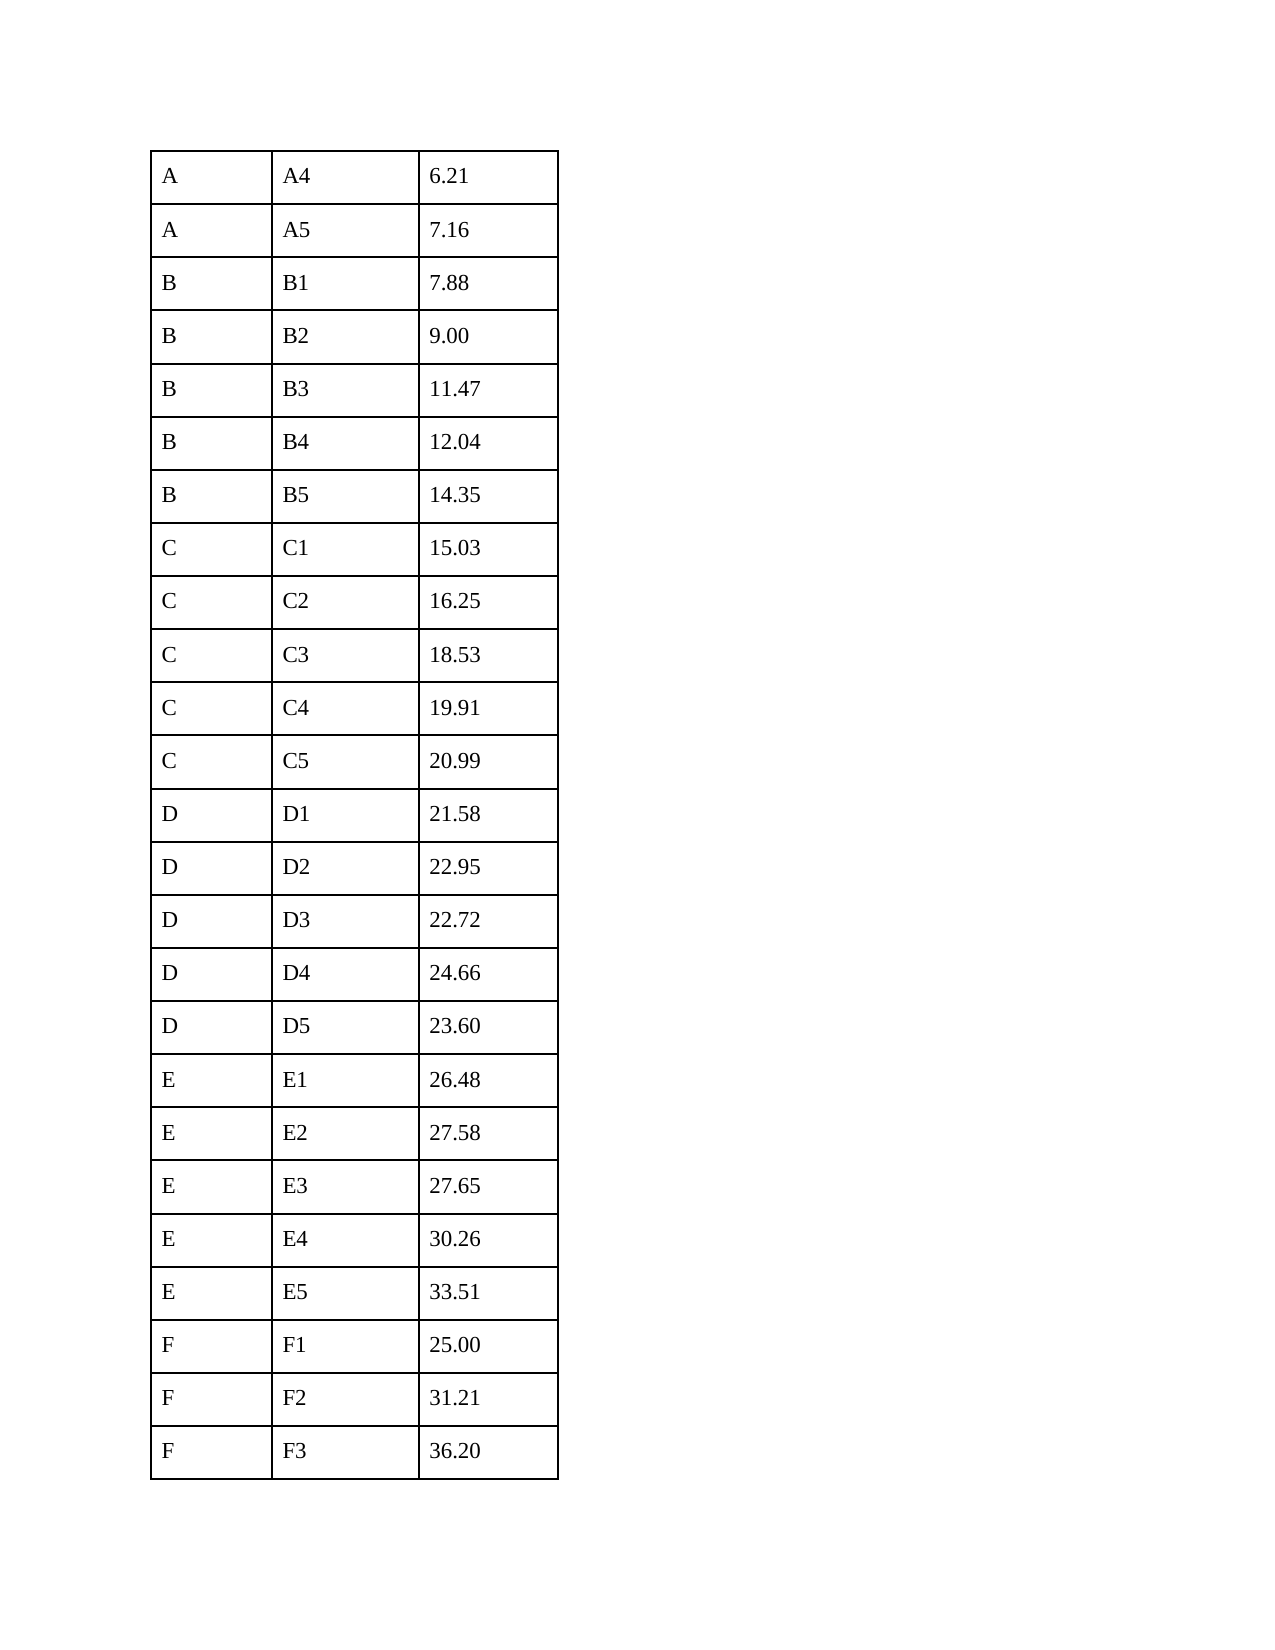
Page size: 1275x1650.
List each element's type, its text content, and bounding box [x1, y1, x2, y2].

table_cell C4 [273, 683, 418, 734]
table_cell 12.04 [420, 418, 557, 469]
table_cell A5 [273, 205, 418, 256]
table_cell 19.91 [420, 683, 557, 734]
table_cell A [152, 205, 271, 256]
table_cell C5 [273, 736, 418, 787]
table_cell C [152, 630, 271, 681]
table_cell F1 [273, 1321, 418, 1372]
table_cell E2 [273, 1108, 418, 1159]
table_cell D2 [273, 843, 418, 894]
table_cell F [152, 1427, 271, 1478]
table_cell D5 [273, 1002, 418, 1053]
table_cell E5 [273, 1268, 418, 1319]
table_cell 7.16 [420, 205, 557, 256]
table_cell C [152, 524, 271, 575]
table_cell 16.25 [420, 577, 557, 628]
table_cell F [152, 1321, 271, 1372]
table_cell D [152, 1002, 271, 1053]
table_cell E [152, 1161, 271, 1212]
table_cell D [152, 790, 271, 841]
table_cell 18.53 [420, 630, 557, 681]
table_cell E3 [273, 1161, 418, 1212]
table_cell C2 [273, 577, 418, 628]
table_cell E1 [273, 1055, 418, 1106]
table_cell F3 [273, 1427, 418, 1478]
table_cell 23.60 [420, 1002, 557, 1053]
table_cell F2 [273, 1374, 418, 1425]
table_cell D [152, 949, 271, 1000]
table_cell 14.35 [420, 471, 557, 522]
table_cell B [152, 365, 271, 416]
table_cell D [152, 896, 271, 947]
table_cell 6.21 [420, 152, 557, 203]
table_cell 20.99 [420, 736, 557, 787]
table_cell D [152, 843, 271, 894]
table_cell 7.88 [420, 258, 557, 309]
table_cell 26.48 [420, 1055, 557, 1106]
table_cell B [152, 258, 271, 309]
table_cell A [152, 152, 271, 203]
table_cell 21.58 [420, 790, 557, 841]
table_cell 22.72 [420, 896, 557, 947]
table_cell B3 [273, 365, 418, 416]
table_cell C [152, 683, 271, 734]
table_cell E [152, 1215, 271, 1266]
table_cell E [152, 1268, 271, 1319]
table_cell B5 [273, 471, 418, 522]
table_cell B2 [273, 311, 418, 362]
table_cell F [152, 1374, 271, 1425]
table_cell 33.51 [420, 1268, 557, 1319]
table_cell 25.00 [420, 1321, 557, 1372]
table_cell C3 [273, 630, 418, 681]
table_cell C [152, 577, 271, 628]
table_cell B1 [273, 258, 418, 309]
table_cell D3 [273, 896, 418, 947]
table_cell C1 [273, 524, 418, 575]
table_cell B [152, 311, 271, 362]
table_cell 15.03 [420, 524, 557, 575]
table_cell 36.20 [420, 1427, 557, 1478]
table_cell 22.95 [420, 843, 557, 894]
table_cell B [152, 471, 271, 522]
table_cell 11.47 [420, 365, 557, 416]
table_cell 27.65 [420, 1161, 557, 1212]
table_cell B4 [273, 418, 418, 469]
table_cell E4 [273, 1215, 418, 1266]
table_cell E [152, 1055, 271, 1106]
table_cell A4 [273, 152, 418, 203]
table_cell D1 [273, 790, 418, 841]
table_cell D4 [273, 949, 418, 1000]
table_cell 24.66 [420, 949, 557, 1000]
table_cell 9.00 [420, 311, 557, 362]
table_cell C [152, 736, 271, 787]
table_cell E [152, 1108, 271, 1159]
table_cell B [152, 418, 271, 469]
table_cell 30.26 [420, 1215, 557, 1266]
table_cell 31.21 [420, 1374, 557, 1425]
table_cell 27.58 [420, 1108, 557, 1159]
